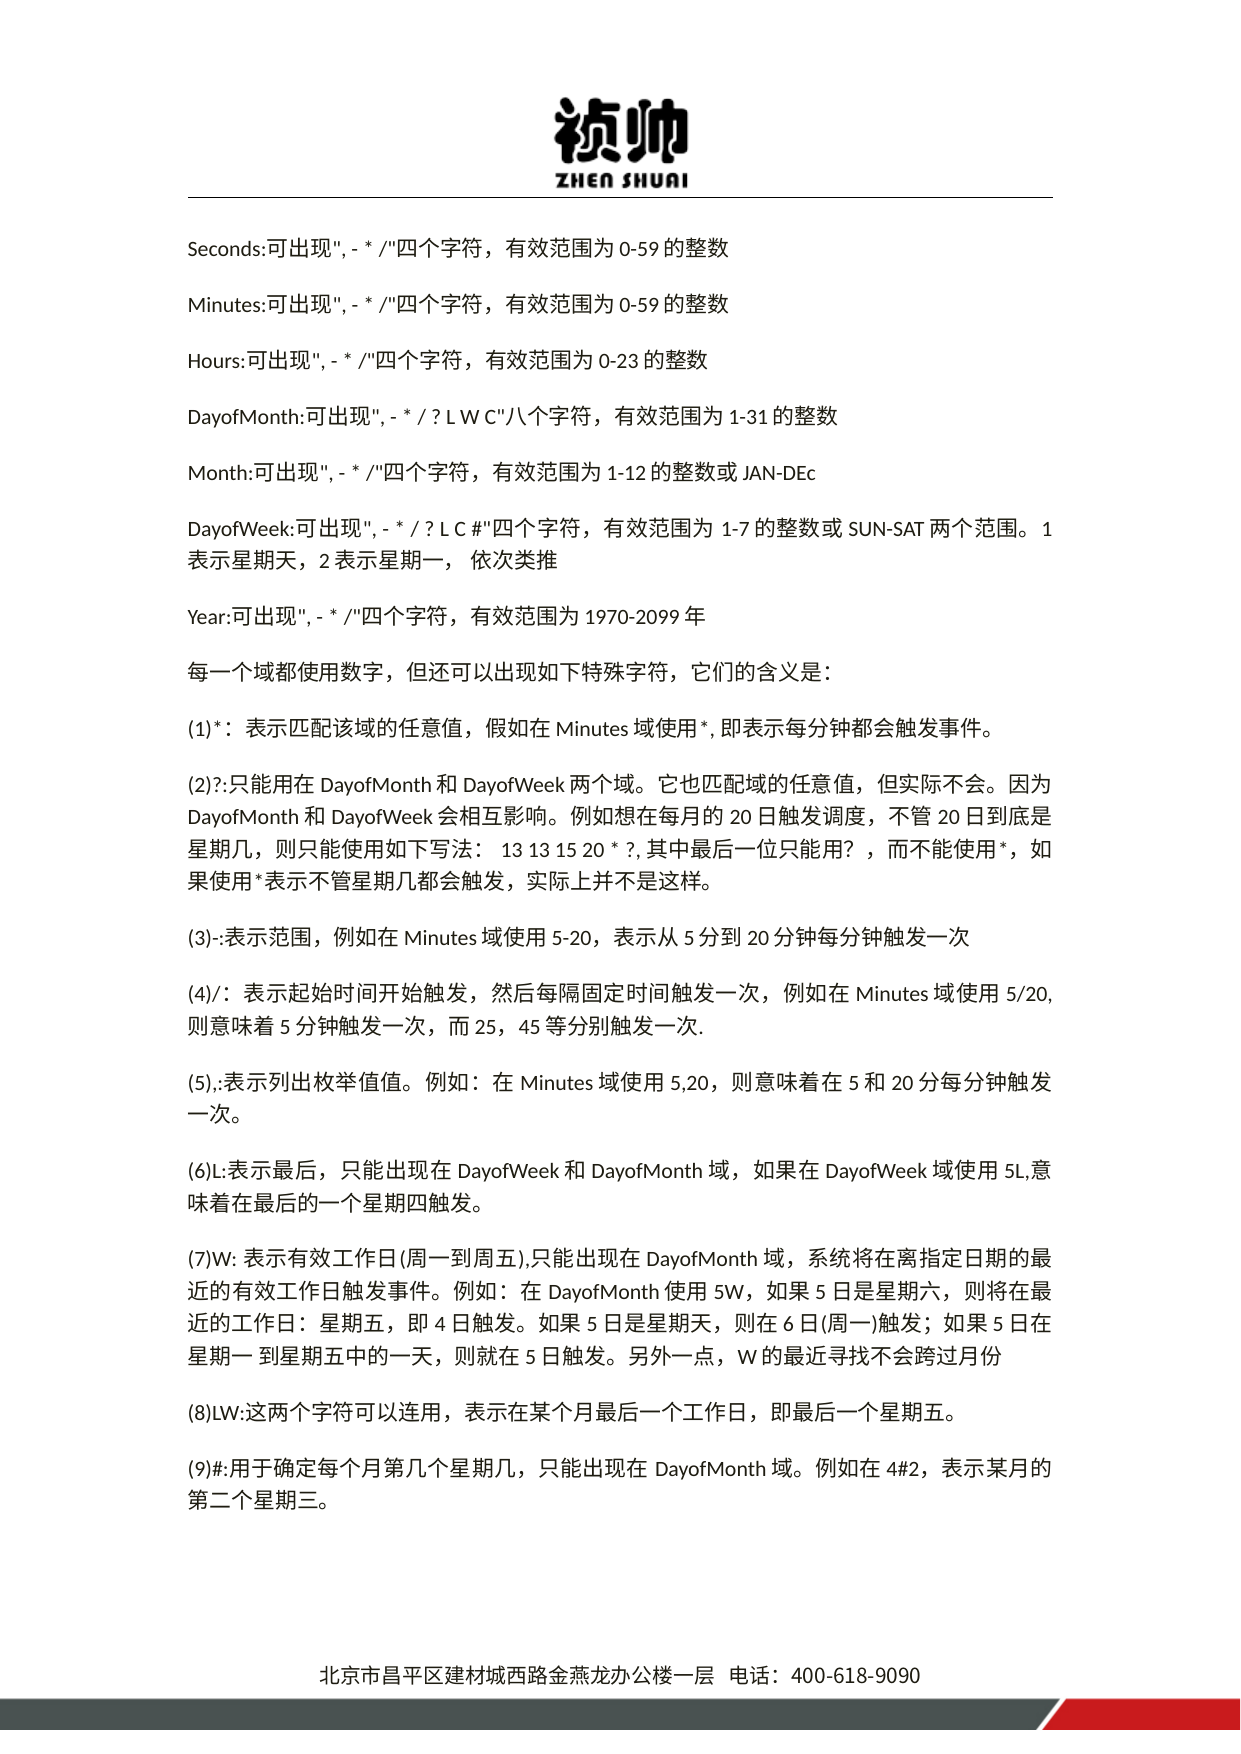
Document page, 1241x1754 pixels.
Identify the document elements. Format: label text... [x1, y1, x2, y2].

text (5),:表示列出枚举值值。例如：在Minutes域使用5,20，则意味着在5和20分每分钟触发一次。 [187, 1064, 1053, 1129]
text Minutes:可出现", - * /"四个字符，有效范围为0-59的整数 [187, 286, 1053, 319]
text DayofWeek:可出现", - * / ? L C #"四个字符，有效范围为1-7的整数或SUN-SAT两个范围。1表示星期天，2表示星期一， 依次类推 [187, 510, 1053, 575]
text (2)?:只能用在DayofMonth和DayofWeek两个域。它也匹配域的任意值，但实际不会。因为DayofMonth和 DayofWeek会相互影响。例如想在每月的20日触发调度，不管20日到底是星期几，则只能使用如下写法： 13 13 15 20 * ?, 其中最后一位只能用？，而不能使用*，如果使用*表示不管星期几都会触发，实际上并不是这样。 [187, 766, 1053, 896]
text DayofMonth:可出现", - * / ? L W C"八个字符，有效范围为1-31的整数 [187, 398, 1053, 431]
text 每一个域都使用数字，但还可以出现如下特殊字符，它们的含义是： [187, 654, 1053, 687]
text Hours:可出现", - * /"四个字符，有效范围为0-23的整数 [187, 342, 1053, 375]
text (9)#:用于确定每个月第几个星期几，只能出现在DayofMonth域。例如在4#2，表示某月的第二个星期三。 [187, 1450, 1053, 1515]
text (7)W: 表示有效工作日(周一到周五),只能出现在DayofMonth域，系统将在离指定日期的最近的有效工作日触发事件。例如：在 DayofMonth使用5W，如果5日是星期六，则将在最近的工作日：星期五，即4日触发。如果5日是星期天，则在6日(周一)触发；如果5日在星期一 到星期五中的一天，则就在5日触发。另外一点，W的最近寻找不会跨过月份 [187, 1241, 1053, 1371]
text Month:可出现", - * /"四个字符，有效范围为1-12的整数或JAN-DEc [187, 454, 1053, 487]
picture [543, 88, 697, 195]
text Year:可出现", - * /"四个字符，有效范围为1970-2099年 [187, 598, 1053, 631]
text (4)/：表示起始时间开始触发，然后每隔固定时间触发一次，例如在Minutes域使用5/20,则意味着5分钟触发一次，而25，45等分别触发一次. [187, 976, 1053, 1041]
picture [0, 1639, 1241, 1730]
text (1)*：表示匹配该域的任意值，假如在Minutes域使用*, 即表示每分钟都会触发事件。 [187, 710, 1053, 743]
text (3)-:表示范围，例如在Minutes域使用5-20，表示从5分到20分钟每分钟触发一次 [187, 920, 1053, 952]
text (8)LW:这两个字符可以连用，表示在某个月最后一个工作日，即最后一个星期五。 [187, 1394, 1053, 1427]
text (6)L:表示最后，只能出现在DayofWeek和DayofMonth域，如果在DayofWeek域使用5L,意味着在最后的一个星期四触发。 [187, 1153, 1053, 1218]
text Seconds:可出现", - * /"四个字符，有效范围为0-59的整数 [187, 230, 1053, 263]
